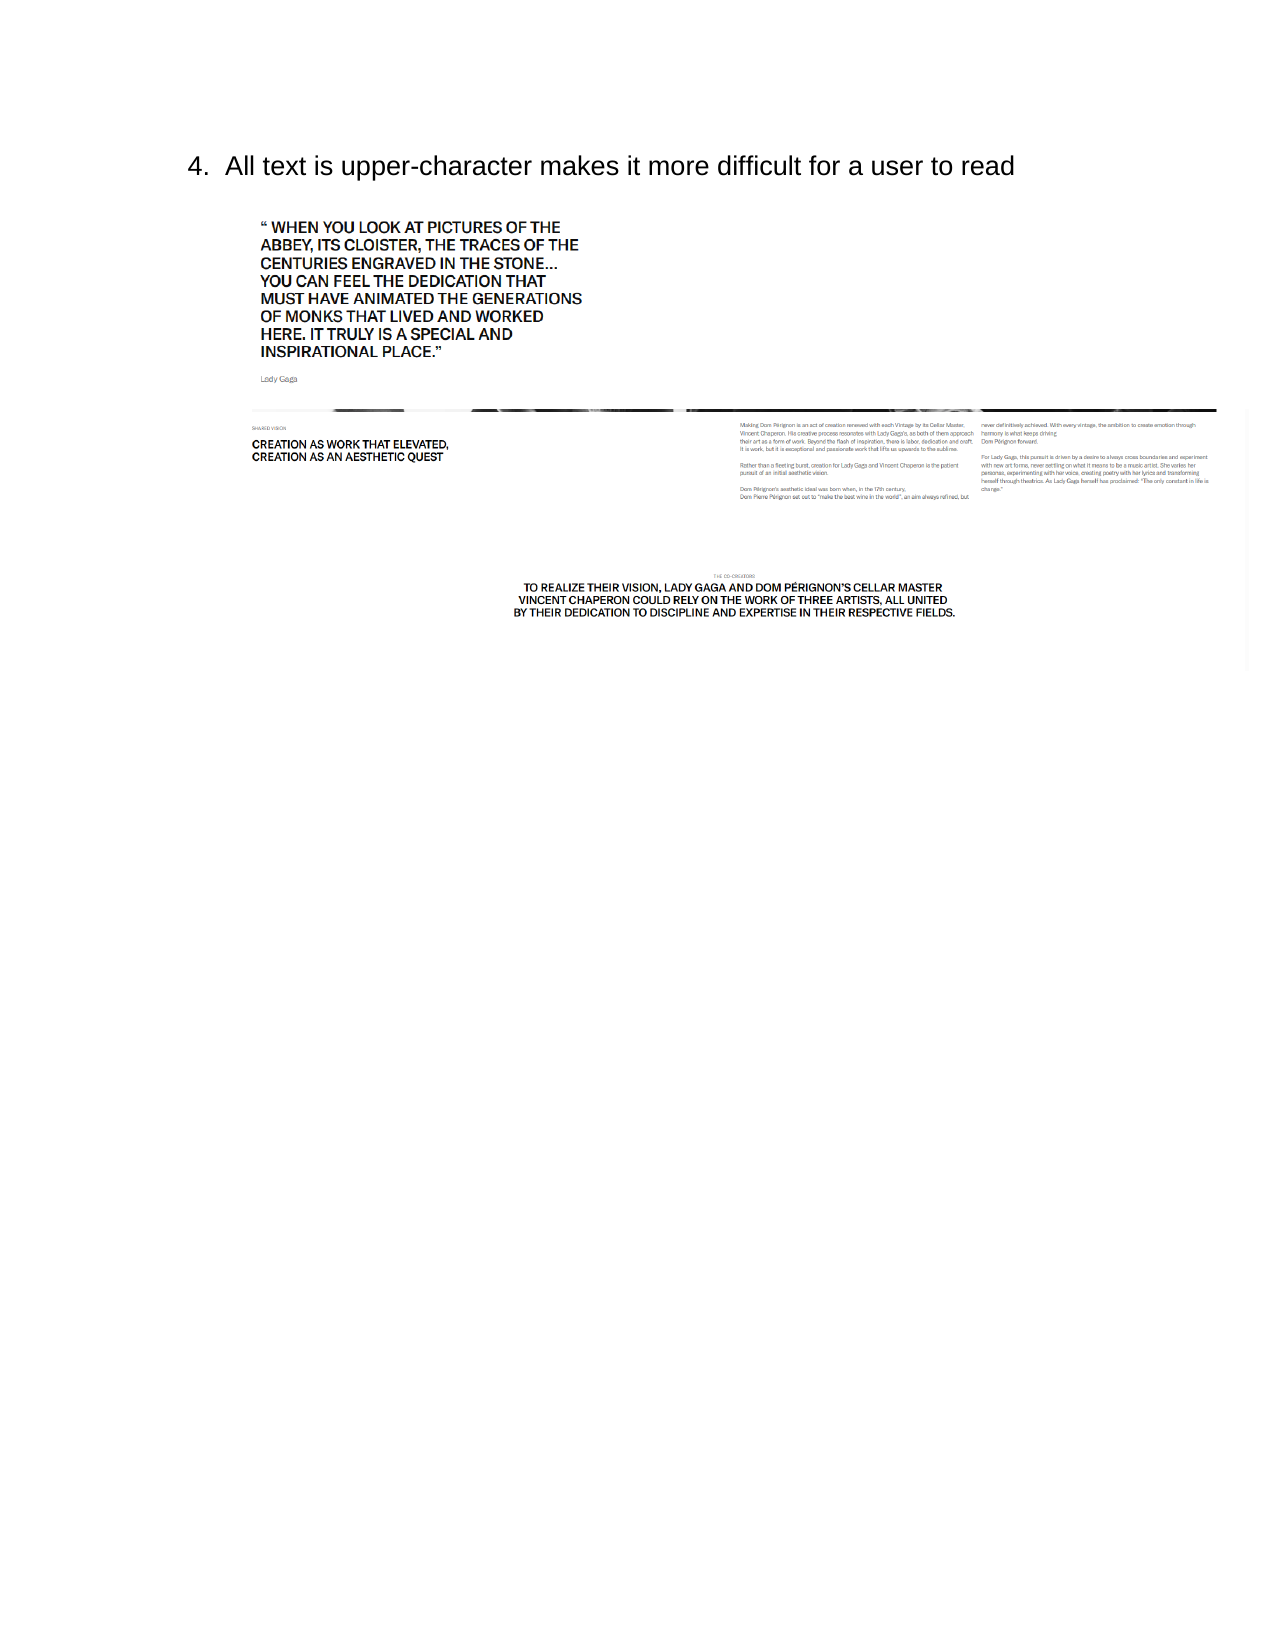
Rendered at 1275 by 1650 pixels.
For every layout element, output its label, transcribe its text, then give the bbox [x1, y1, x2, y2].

picture [225, 186, 609, 406]
list All text is upper-character makes it more difficult for a user to read [187, 150, 1125, 181]
picture [225, 409, 1249, 671]
